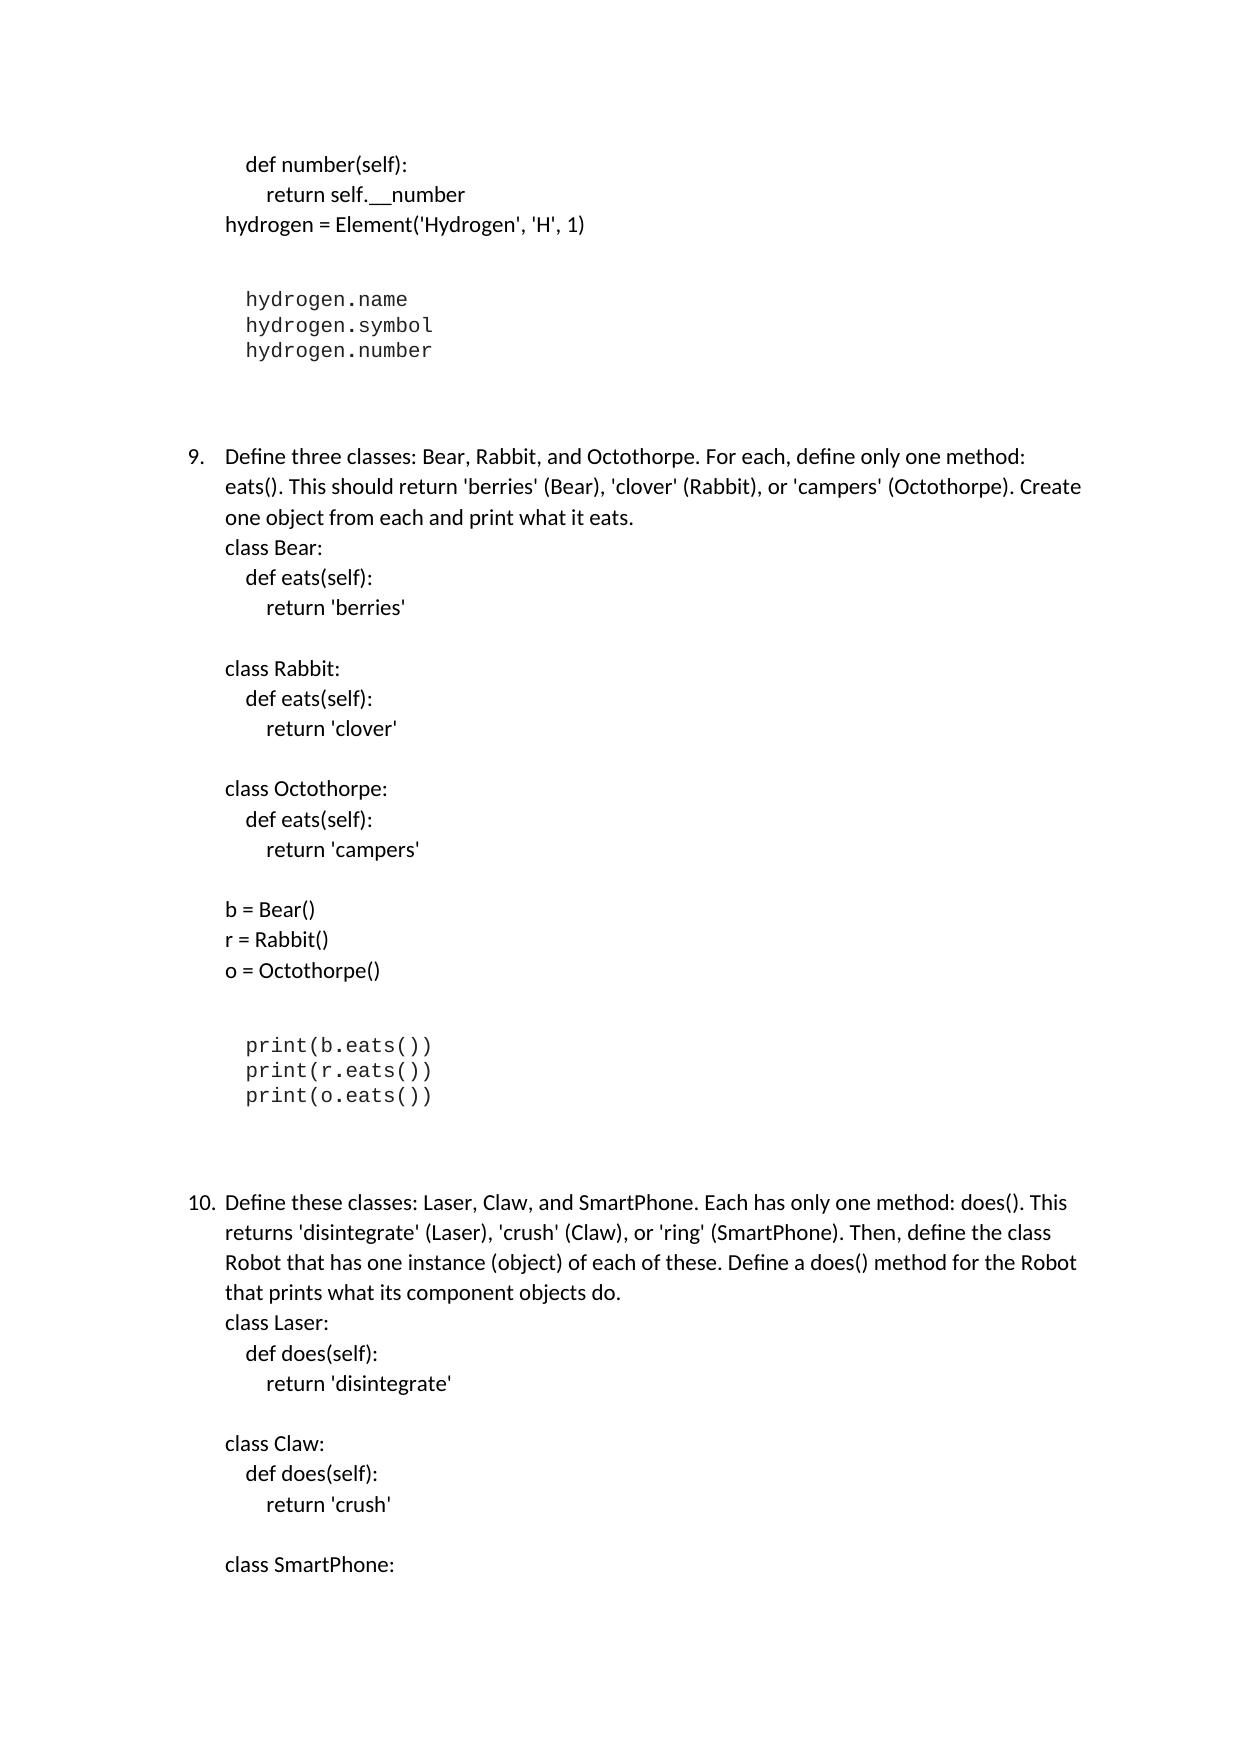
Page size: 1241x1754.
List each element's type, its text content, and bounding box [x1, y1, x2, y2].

text hydrogen.number [150, 338, 1090, 364]
list def eats(self): [225, 805, 1090, 833]
list class Laser: [225, 1308, 1090, 1337]
list def eats(self): [225, 684, 1090, 712]
list return 'campers' [225, 835, 1090, 863]
list def eats(self): [225, 563, 1090, 591]
list return 'berries' [225, 593, 1090, 621]
list class Octothorpe: [225, 774, 1090, 803]
list Define three classes: Bear, Rabbit, and Octothorpe. For each, define only one method: eats(). This should return 'berries' (Bear), 'clover' (Rabbit), or 'campers' (Octothorpe). Create one object from each and print what it eats. [187, 442, 1090, 531]
list return self.__number [225, 180, 1090, 208]
text hydrogen.symbol [150, 313, 1090, 338]
text hydrogen.name [150, 287, 1090, 313]
list class Claw: [225, 1429, 1090, 1457]
list hydrogen = Element('Hydrogen', 'H', 1) [225, 210, 1090, 238]
list b = Bear() [225, 895, 1090, 923]
list return 'clover' [225, 714, 1090, 742]
list class Rabbit: [225, 654, 1090, 682]
list class Bear: [225, 533, 1090, 561]
list def number(self): [225, 150, 1090, 178]
list r = Rabbit() [225, 926, 1090, 954]
list class SmartPhone: [225, 1550, 1090, 1578]
list o = Octothorpe() [225, 956, 1090, 984]
list def does(self): [225, 1339, 1090, 1367]
list return 'crush' [225, 1490, 1090, 1518]
list Define these classes: Laser, Claw, and SmartPhone. Each has only one method: does(). This returns 'disintegrate' (Laser), 'crush' (Claw), or 'ring' (SmartPhone). Then, define the class Robot that has one instance (object) of each of these. Define a does() method for the Robot that prints what its component objects do. [187, 1188, 1090, 1306]
list return 'disintegrate' [225, 1369, 1090, 1397]
text print(o.eats()) [150, 1084, 1090, 1109]
text print(r.eats()) [150, 1058, 1090, 1084]
text print(b.eats()) [150, 1033, 1090, 1058]
list def does(self): [225, 1459, 1090, 1488]
